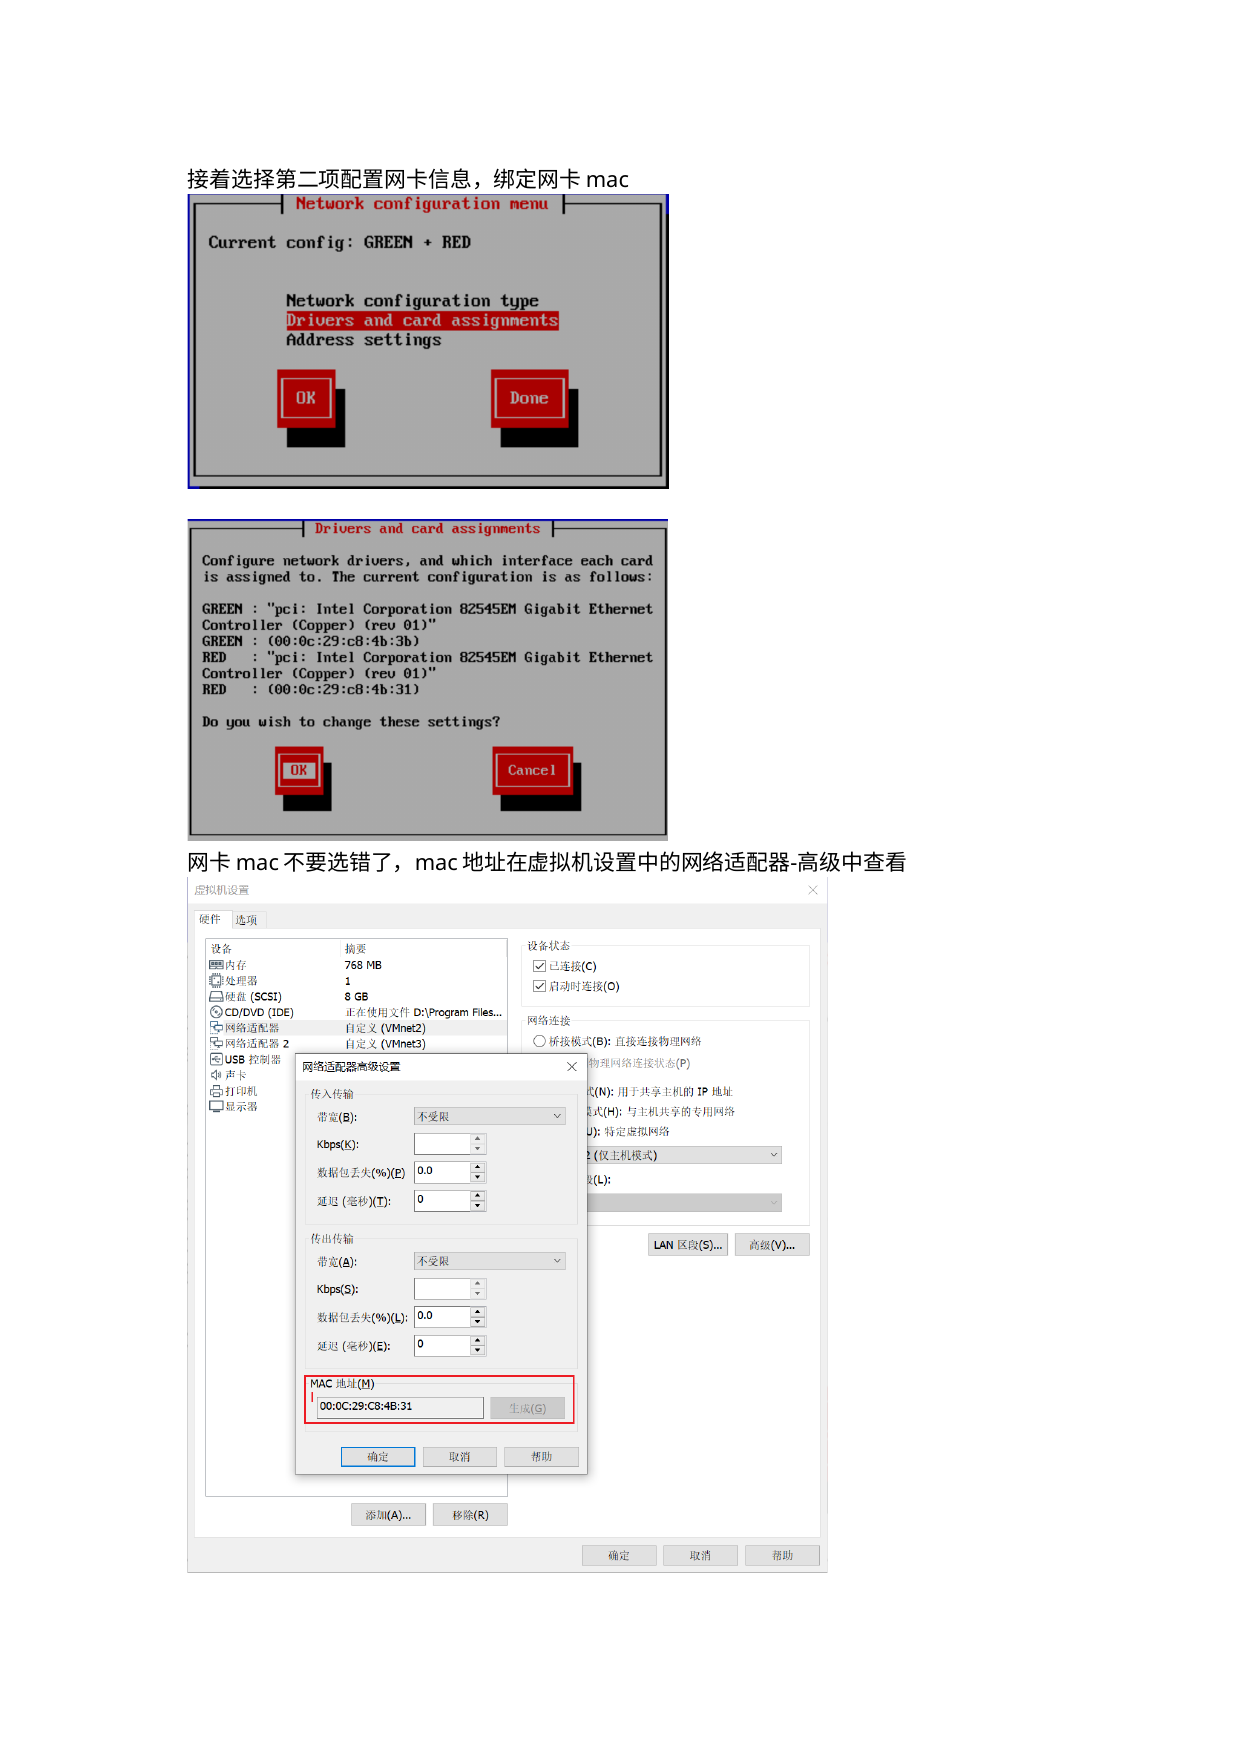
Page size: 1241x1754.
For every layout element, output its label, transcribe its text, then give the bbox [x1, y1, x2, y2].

text 网卡mac不要选错了，mac地址在虚拟机设置中的网络适配器-高级中查看 [187, 844, 1053, 877]
picture [187, 877, 828, 1573]
picture [187, 519, 668, 841]
picture [187, 194, 669, 489]
text 接着选择第二项配置网卡信息，绑定网卡mac [187, 162, 1053, 194]
